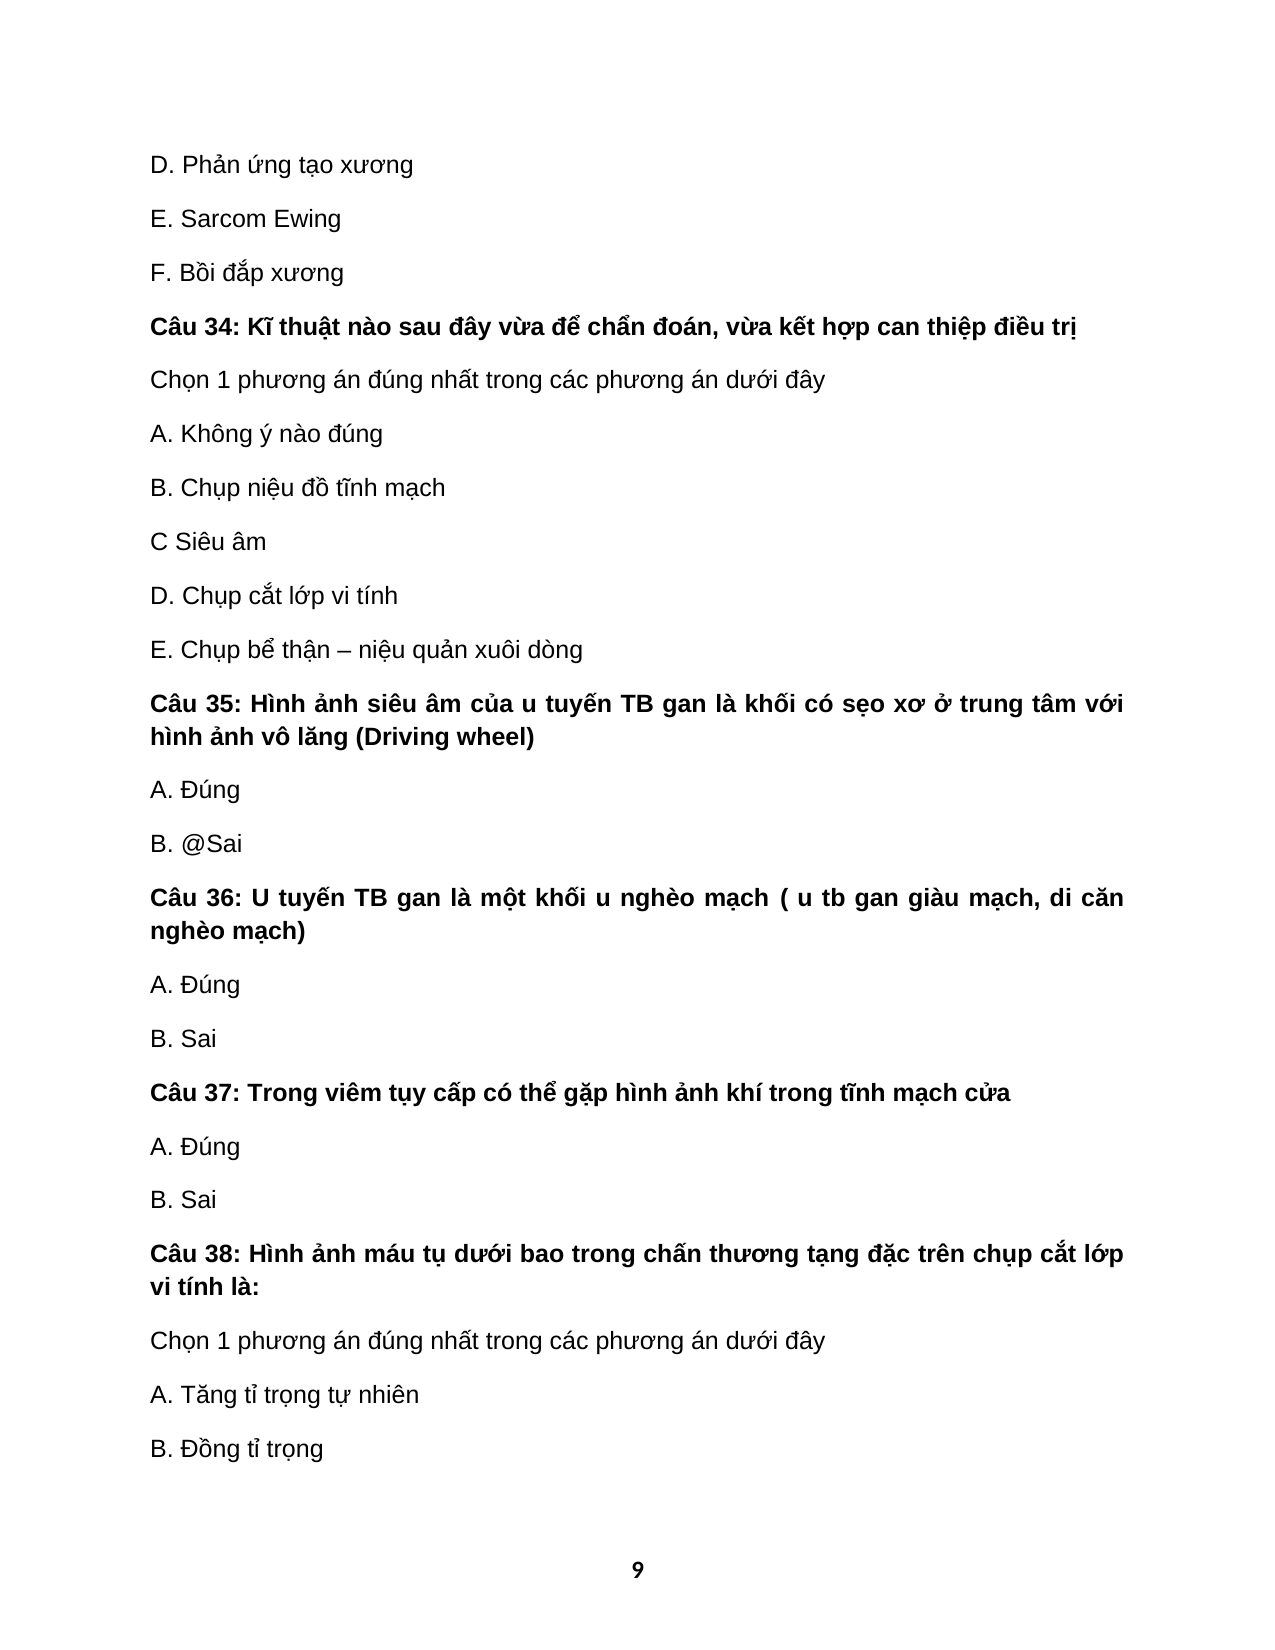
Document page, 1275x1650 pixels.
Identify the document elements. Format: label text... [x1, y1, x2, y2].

text Chọn 1 phương án đúng nhất trong các phương án dưới đây [150, 365, 1125, 394]
text A. Đúng [150, 775, 1125, 804]
text Câu 38: Hình ảnh máu tụ dưới bao trong chấn thương tạng đặc trên chụp cắt lớp vi tính là: [150, 1239, 1125, 1301]
text A. Không ý nào đúng [150, 419, 1125, 448]
text C Siêu âm [150, 527, 1125, 556]
text D. Chụp cắt lớp vi tính [150, 581, 1125, 609]
text Câu 37: Trong viêm tụy cấp có thể gặp hình ảnh khí trong tĩnh mạch cửa [150, 1078, 1125, 1106]
text B. Chụp niệu đồ tĩnh mạch [150, 473, 1125, 502]
text D. Phản ứng tạo xương [150, 150, 1125, 179]
text A. Đúng [150, 1132, 1125, 1160]
text Câu 35: Hình ảnh siêu âm của u tuyến TB gan là khối có sẹo xơ ở trung tâm với hình ảnh vô lăng (Driving wheel) [150, 688, 1125, 750]
text B. Đồng tỉ trọng [150, 1434, 1125, 1463]
text F. Bồi đắp xương [150, 258, 1125, 286]
text Câu 34: Kĩ thuật nào sau đây vừa để chẩn đoán, vừa kết hợp can thiệp điều trị [150, 312, 1125, 340]
text Câu 36: U tuyến TB gan là một khối u nghèo mạch ( u tb gan giàu mạch, di căn nghèo mạch) [150, 883, 1125, 945]
text E. Chụp bể thận – niệu quản xuôi dòng [150, 635, 1125, 663]
text Chọn 1 phương án đúng nhất trong các phương án dưới đây [150, 1326, 1125, 1355]
text A. Tăng tỉ trọng tự nhiên [150, 1380, 1125, 1409]
text B. @Sai [150, 829, 1125, 858]
text B. Sai [150, 1024, 1125, 1053]
text B. Sai [150, 1185, 1125, 1214]
text A. Đúng [150, 970, 1125, 999]
text E. Sarcom Ewing [150, 204, 1125, 233]
